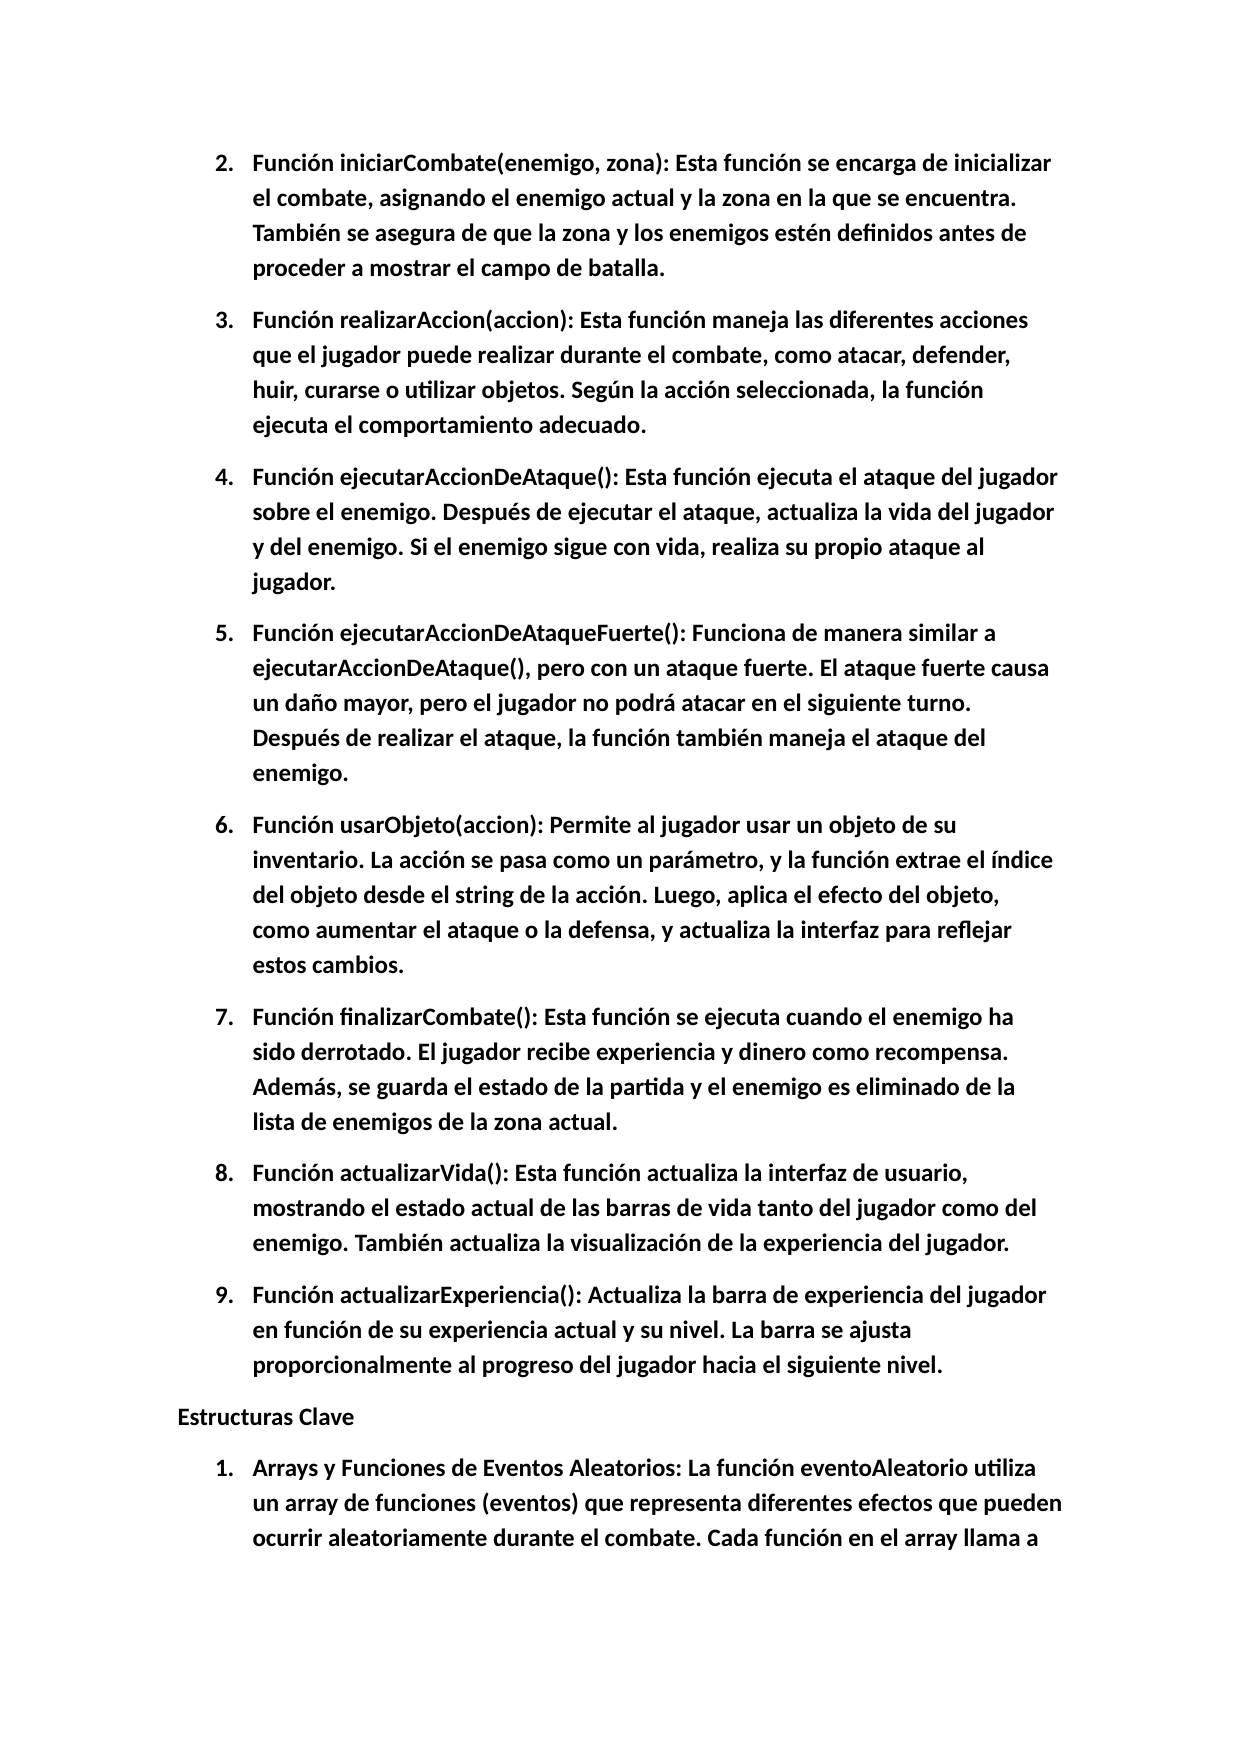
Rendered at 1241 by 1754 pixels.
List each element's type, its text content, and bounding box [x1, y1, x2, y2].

list Función ejecutarAccionDeAtaque(): Esta función ejecuta el ataque del jugador sobre el enemigo. Después de ejecutar el ataque, actualiza la vida del jugador y del enemigo. Si el enemigo sigue con vida, realiza su propio ataque al jugador. [215, 461, 1063, 596]
list Función finalizarCombate(): Esta función se ejecuta cuando el enemigo ha sido derrotado. El jugador recibe experiencia y dinero como recompensa. Además, se guarda el estado de la partida y el enemigo es eliminado de la lista de enemigos de la zona actual. [215, 1001, 1063, 1136]
text Estructuras Clave [177, 1401, 1063, 1431]
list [215, 1453, 1063, 1553]
list Función usarObjeto(accion): Permite al jugador usar un objeto de su inventario. La acción se pasa como un parámetro, y la función extrae el índice del objeto desde el string de la acción. Luego, aplica el efecto del objeto, como aumentar el ataque o la defensa, y actualiza la interfaz para reflejar estos cambios. [215, 809, 1063, 980]
list Función ejecutarAccionDeAtaqueFuerte(): Funciona de manera similar a ejecutarAccionDeAtaque(), pero con un ataque fuerte. El ataque fuerte causa un daño mayor, pero el jugador no podrá atacar en el siguiente turno. Después de realizar el ataque, la función también maneja el ataque del enemigo. [215, 618, 1063, 788]
list Función iniciarCombate(enemigo, zona): Esta función se encarga de inicializar el combate, asignando el enemigo actual y la zona en la que se encuentra. También se asegura de que la zona y los enemigos estén definidos antes de proceder a mostrar el campo de batalla. [215, 148, 1063, 283]
list Función realizarAccion(accion): Esta función maneja las diferentes acciones que el jugador puede realizar durante el combate, como atacar, defender, huir, curarse o utilizar objetos. Según la acción seleccionada, la función ejecuta el comportamiento adecuado. [215, 304, 1063, 440]
list Función actualizarVida(): Esta función actualiza la interfaz de usuario, mostrando el estado actual de las barras de vida tanto del jugador como del enemigo. También actualiza la visualización de la experiencia del jugador. [215, 1158, 1063, 1258]
list Función actualizarExperiencia(): Actualiza la barra de experiencia del jugador en función de su experiencia actual y su nivel. La barra se ajusta proporcionalmente al progreso del jugador hacia el siguiente nivel. [215, 1279, 1063, 1380]
